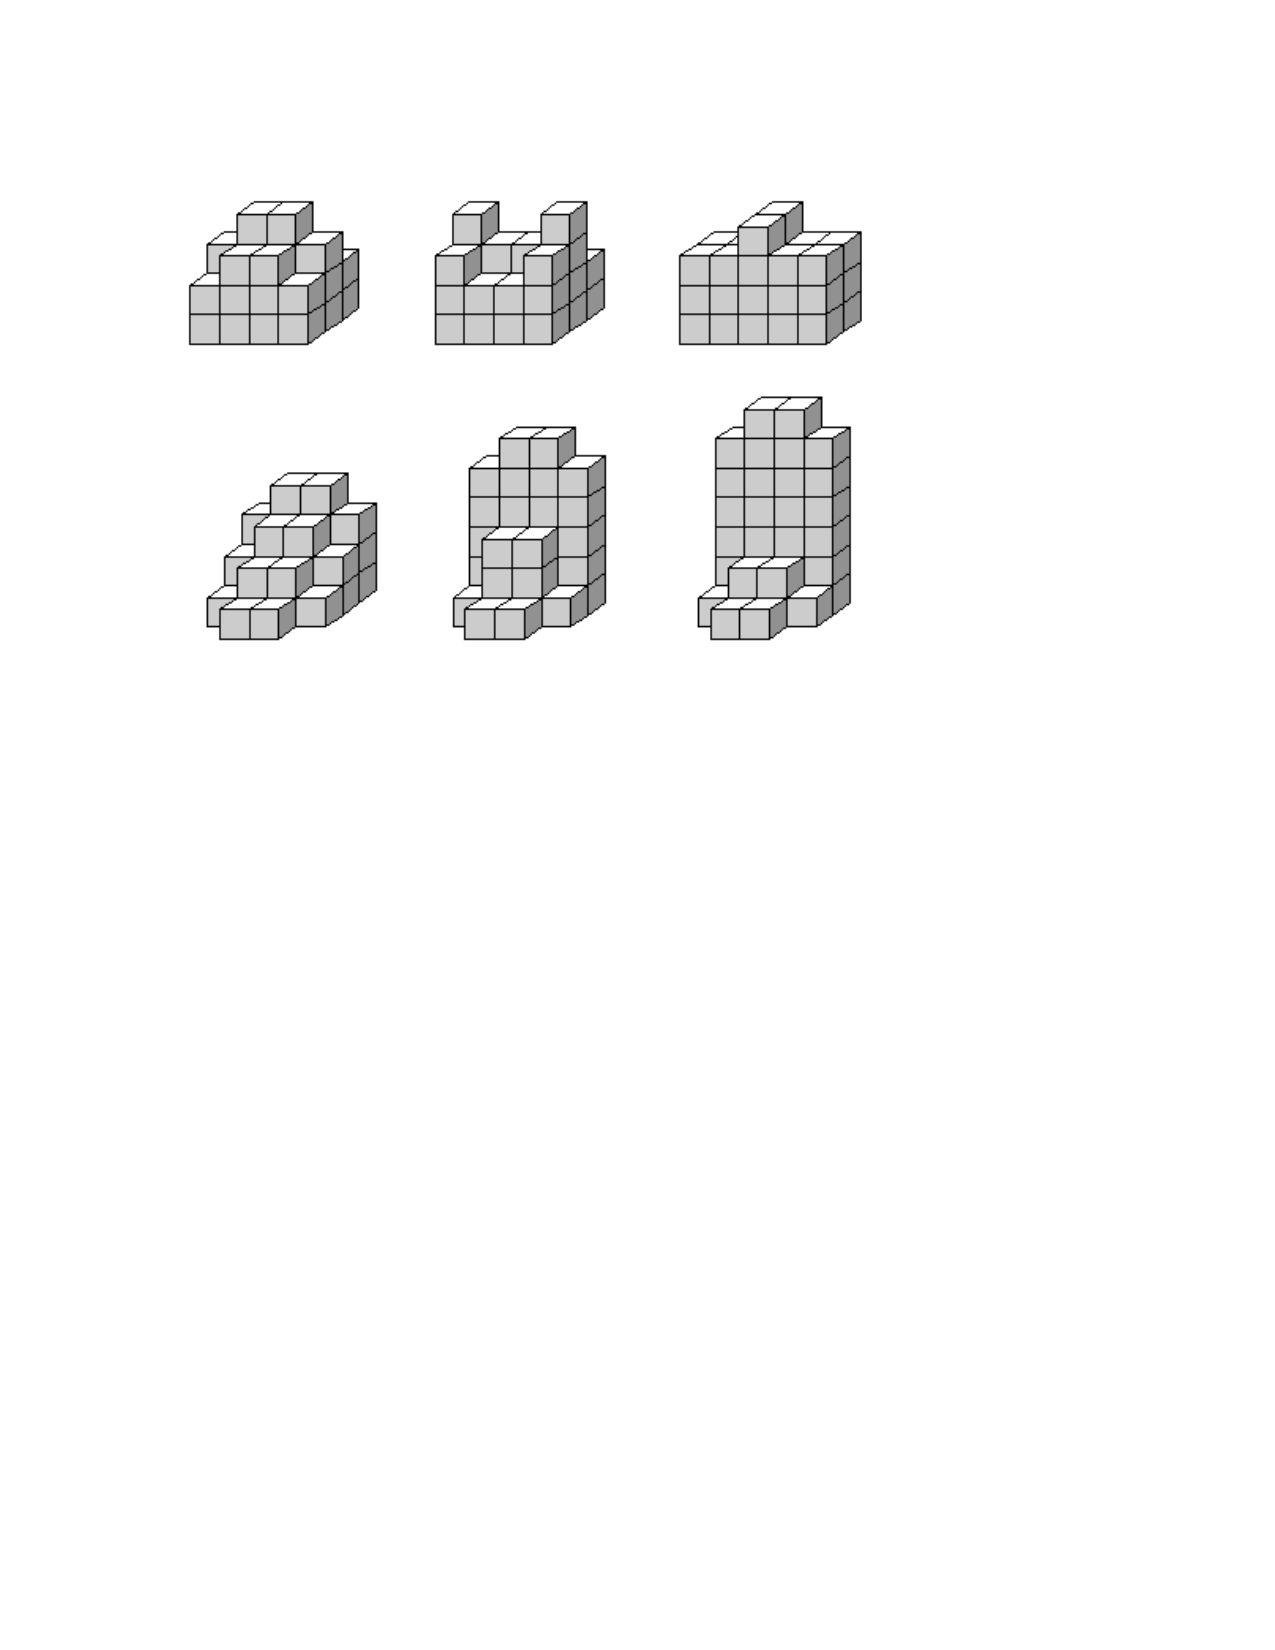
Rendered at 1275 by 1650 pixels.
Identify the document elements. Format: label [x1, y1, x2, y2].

picture [150, 168, 966, 358]
picture [150, 381, 968, 653]
